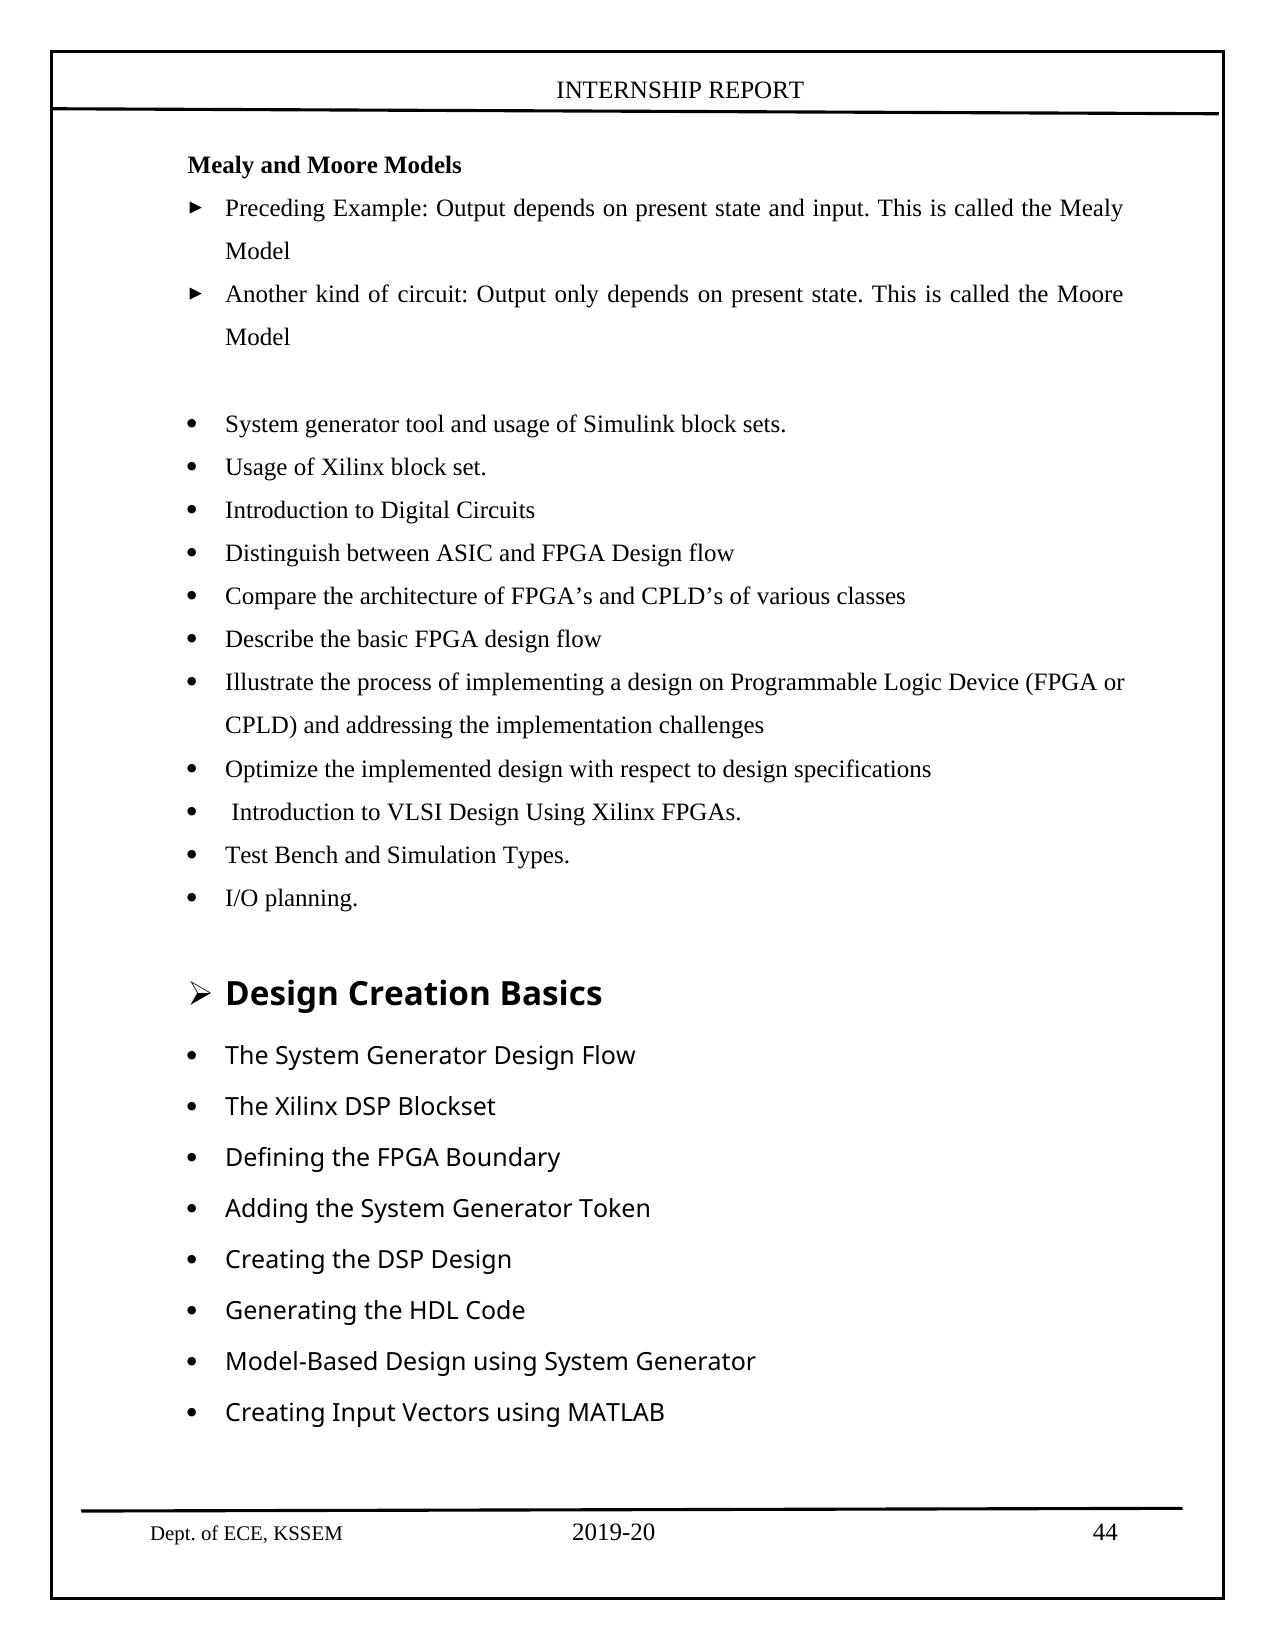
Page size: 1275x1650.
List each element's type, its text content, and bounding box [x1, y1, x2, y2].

list Distinguish between ASIC and FPGA Design flow [187, 538, 1125, 567]
list The System Generator Design Flow [187, 1037, 1125, 1072]
list Introduction to VLSI Design Using Xilinx FPGAs. [187, 797, 1125, 826]
list Describe the basic FPGA design flow [187, 624, 1125, 653]
list Illustrate the process of implementing a design on Programmable Logic Device (FPGA or CPLD) and addressing the implementation challenges [187, 667, 1125, 739]
list Defining the FPGA Boundary [187, 1139, 1125, 1174]
list Design Creation Basics [187, 969, 1125, 1015]
list Preceding Example: Output depends on present state and input. This is called the Mealy Model [187, 193, 1125, 265]
list Generating the HDL Code [187, 1293, 1125, 1327]
list Compare the architecture of FPGA’s and CPLD’s of various classes [187, 581, 1125, 610]
list Test Bench and Simulation Types. [187, 840, 1125, 869]
list The Xilinx DSP Blockset [187, 1088, 1125, 1123]
list Adding the System Generator Token [187, 1191, 1125, 1225]
list Usage of Xilinx block set. [187, 452, 1125, 481]
text Mealy and Moore Models [187, 150, 1125, 179]
list Optimize the implemented design with respect to design specifications [187, 754, 1125, 782]
list Introduction to Digital Circuits [187, 495, 1125, 524]
list Another kind of circuit: Output only depends on present state. This is called the Moore Model [187, 279, 1125, 351]
list Model-Based Design using System Generator [187, 1344, 1125, 1378]
list I/O planning. [187, 883, 1125, 912]
list Creating Input Vectors using MATLAB [187, 1395, 1125, 1429]
list Creating the DSP Design [187, 1242, 1125, 1276]
list System generator tool and usage of Simulink block sets. [187, 409, 1125, 437]
